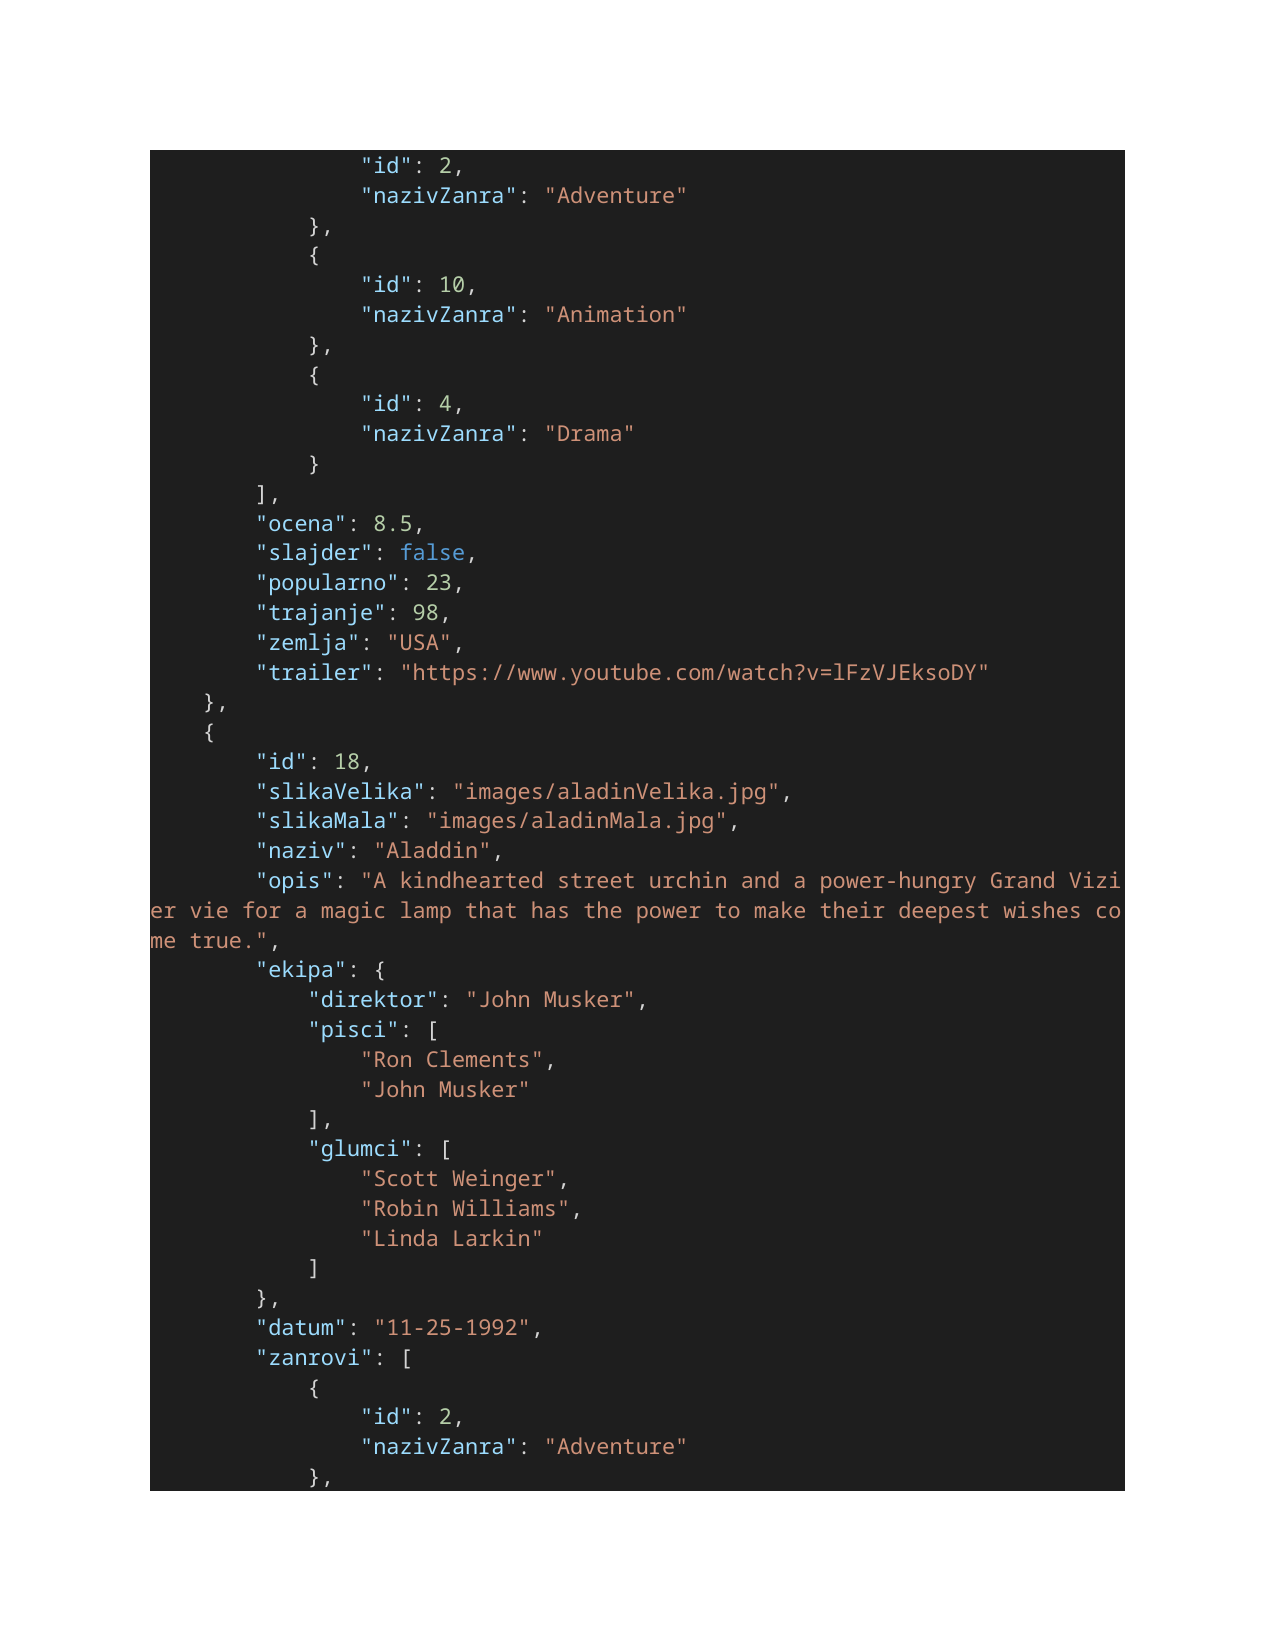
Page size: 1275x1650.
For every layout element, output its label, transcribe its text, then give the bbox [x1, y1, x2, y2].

text }, [150, 1282, 1125, 1312]
text "slikaMala": "images/aladinMala.jpg", [150, 805, 1125, 835]
text "trajanje": 98, [150, 597, 1125, 627]
text "Scott Weinger", [150, 1163, 1125, 1193]
text "popularno": 23, [150, 567, 1125, 597]
text "naziv": "Aladdin", [150, 835, 1125, 865]
text } [150, 448, 1125, 478]
text "id": 10, [150, 269, 1125, 299]
text "datum": "11-25-1992", [150, 1312, 1125, 1342]
text ] [150, 1252, 1125, 1282]
text "Ron Clements", [150, 1044, 1125, 1073]
text }, [150, 1461, 1125, 1491]
text "zanrovi": [ [150, 1342, 1125, 1371]
text "id": 4, [150, 388, 1125, 418]
text { [150, 358, 1125, 388]
text "opis": "A kindhearted street urchin and a power-hungry Grand Vizier vie for a magic lamp that has the power to make their deepest wishes come true.", [150, 865, 1125, 954]
text "zemlja": "USA", [150, 627, 1125, 656]
text "ekipa": { [150, 954, 1125, 984]
text "nazivZanra": "Adventure" [150, 180, 1125, 209]
text { [150, 239, 1125, 269]
text "nazivZanra": "Drama" [150, 418, 1125, 448]
text "pisci": [ [150, 1014, 1125, 1044]
text "id": 2, [150, 150, 1125, 180]
text "Linda Larkin" [150, 1222, 1125, 1252]
text ], [150, 478, 1125, 507]
text "direktor": "John Musker", [150, 984, 1125, 1014]
text "Robin Williams", [150, 1193, 1125, 1222]
text "glumci": [ [150, 1133, 1125, 1163]
text "nazivZanra": "Animation" [150, 299, 1125, 329]
text "slikaVelika": "images/aladinVelika.jpg", [150, 776, 1125, 805]
text "id": 2, [150, 1401, 1125, 1431]
text "ocena": 8.5, [150, 507, 1125, 537]
text "nazivZanra": "Adventure" [150, 1431, 1125, 1461]
text }, [150, 209, 1125, 239]
text "John Musker" [150, 1073, 1125, 1103]
text { [150, 716, 1125, 746]
text }, [150, 329, 1125, 358]
text "slajder": false, [150, 537, 1125, 567]
text "trailer": "https://www.youtube.com/watch?v=lFzVJEksoDY" [150, 656, 1125, 686]
text ], [150, 1103, 1125, 1133]
text { [150, 1371, 1125, 1401]
text }, [150, 686, 1125, 716]
text "id": 18, [150, 746, 1125, 776]
